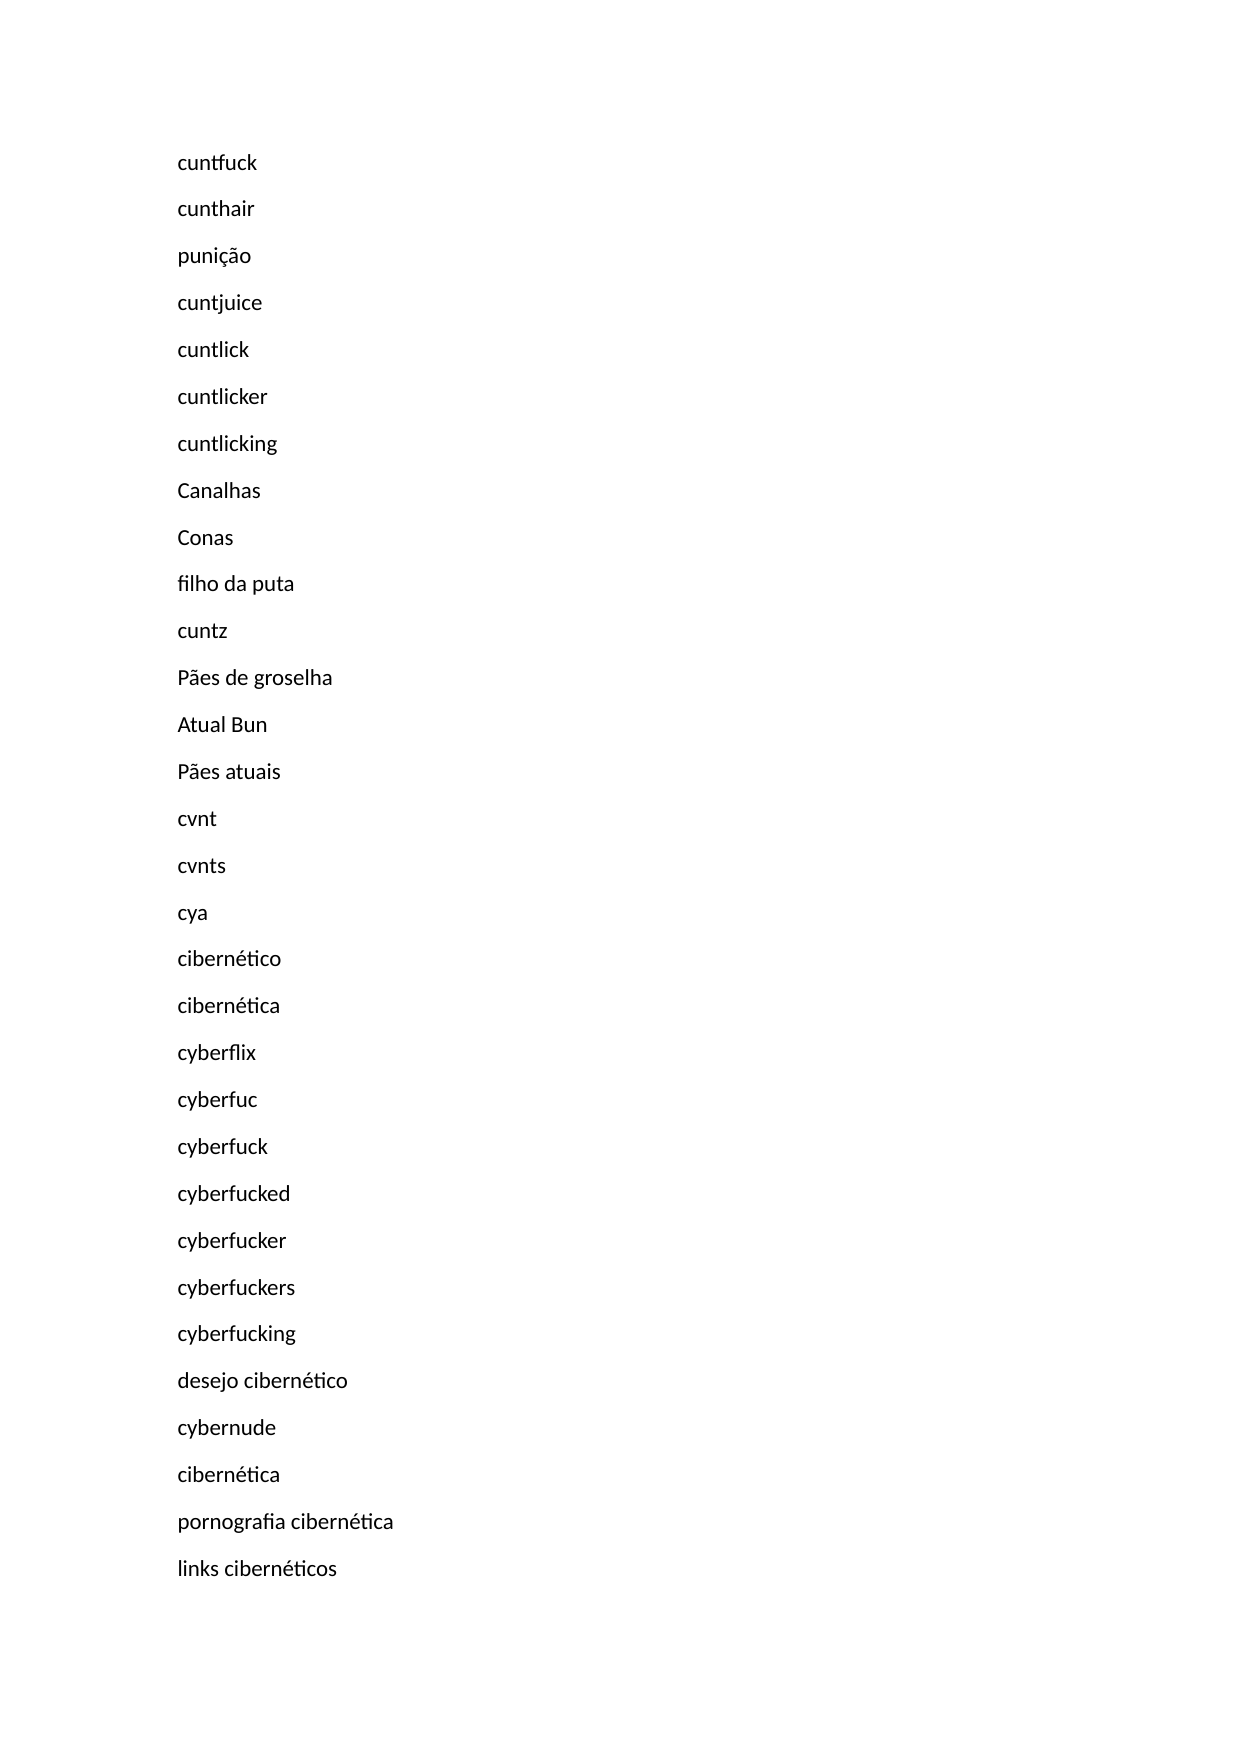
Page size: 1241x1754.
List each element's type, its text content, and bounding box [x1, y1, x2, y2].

text cuntlicker [177, 382, 1063, 410]
text cyberfuckers [177, 1273, 1063, 1301]
text Conas [177, 523, 1063, 551]
text Pães atuais [177, 757, 1063, 785]
text cibernético [177, 944, 1063, 972]
text pornografia cibernética [177, 1507, 1063, 1535]
text cyberfuc [177, 1085, 1063, 1113]
text cibernética [177, 1460, 1063, 1488]
text cuntlicking [177, 429, 1063, 457]
text cuntlick [177, 335, 1063, 363]
text cyberfuck [177, 1132, 1063, 1160]
text punição [177, 241, 1063, 269]
text cyberfucker [177, 1226, 1063, 1254]
text cuntz [177, 616, 1063, 644]
text filho da puta [177, 569, 1063, 597]
text cyberfucking [177, 1319, 1063, 1347]
text cya [177, 898, 1063, 926]
text desejo cibernético [177, 1366, 1063, 1394]
text cyberfucked [177, 1179, 1063, 1207]
text Pães de groselha [177, 663, 1063, 691]
text cvnt [177, 804, 1063, 832]
text links cibernéticos [177, 1554, 1063, 1582]
text Atual Bun [177, 710, 1063, 738]
text cvnts [177, 851, 1063, 879]
text cyberflix [177, 1038, 1063, 1066]
text Canalhas [177, 476, 1063, 504]
text cunthair [177, 194, 1063, 222]
text cybernude [177, 1413, 1063, 1441]
text cibernética [177, 991, 1063, 1019]
text cuntfuck [177, 148, 1063, 176]
text cuntjuice [177, 288, 1063, 316]
